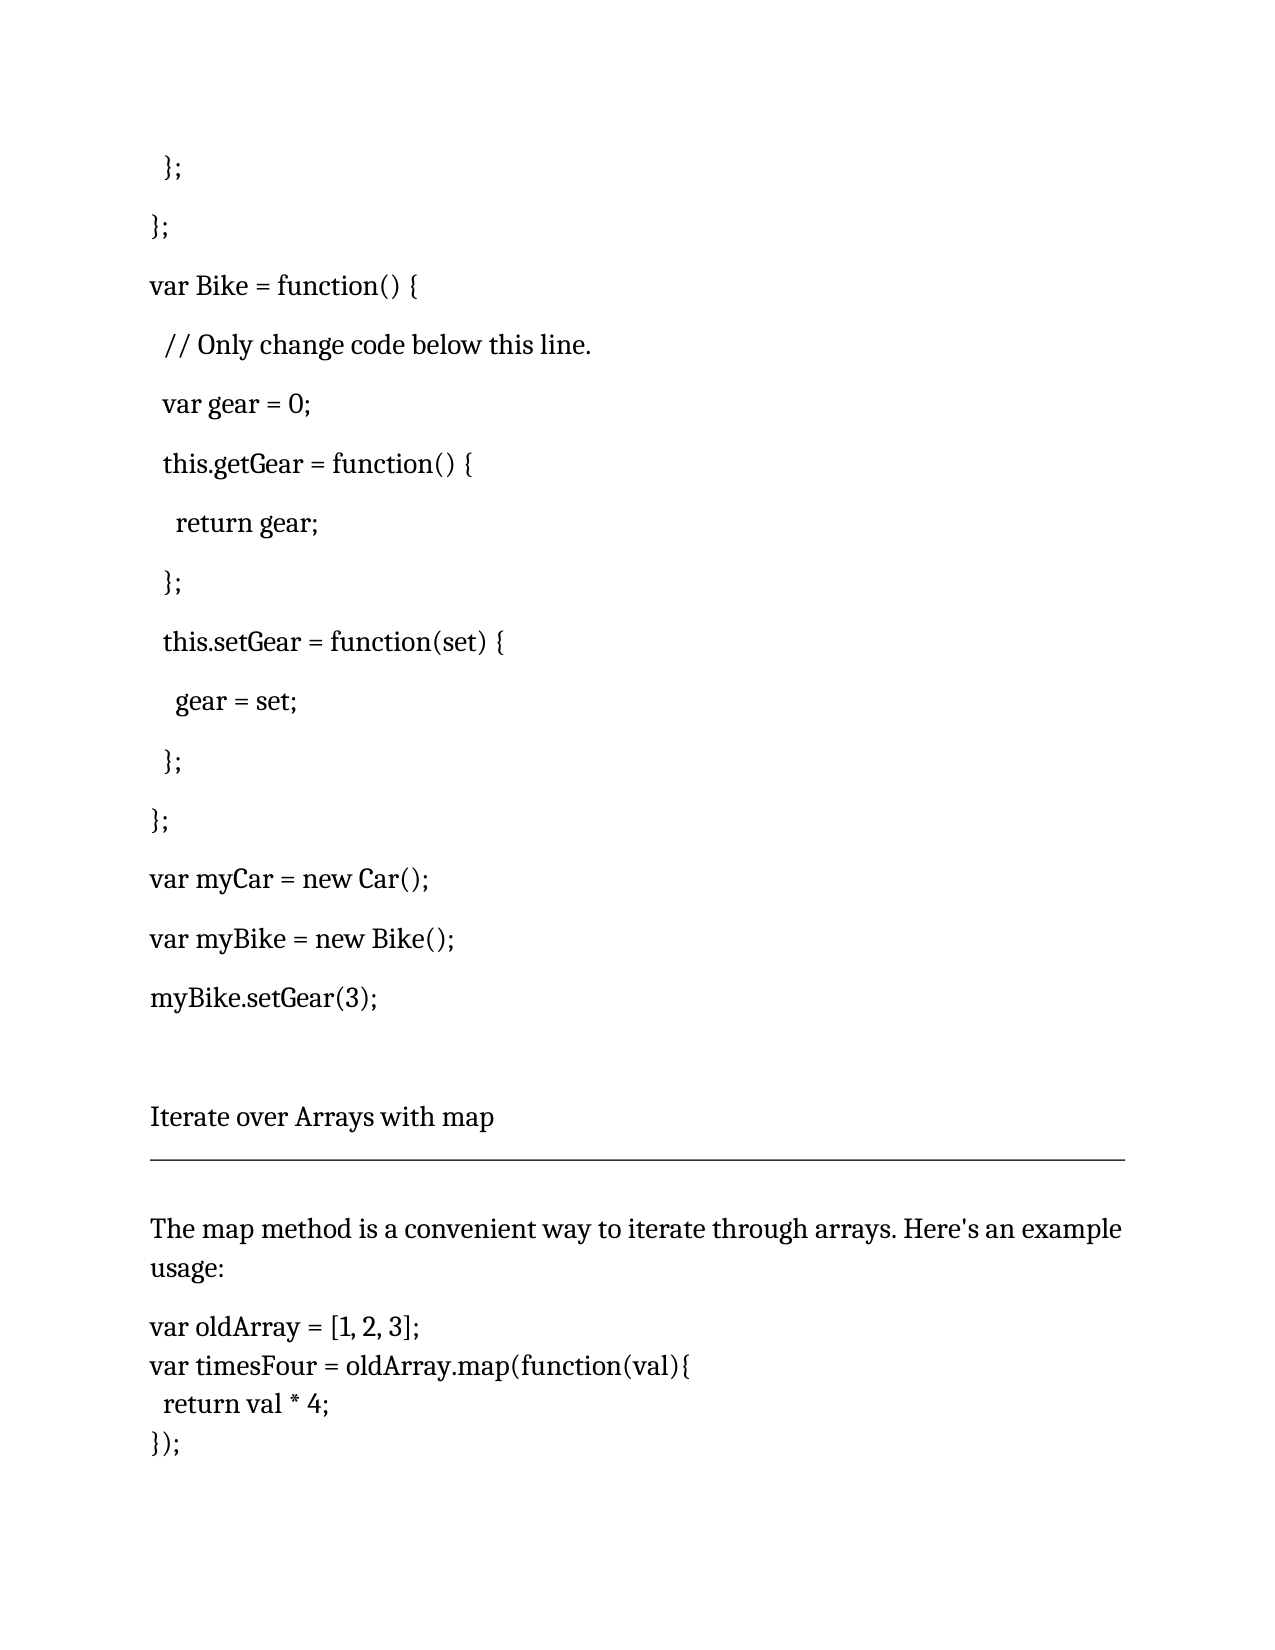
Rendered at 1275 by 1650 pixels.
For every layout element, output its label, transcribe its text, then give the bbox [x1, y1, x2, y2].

text // Only change code below this line. [150, 328, 1125, 362]
text var myCar = new Car(); [150, 862, 1125, 896]
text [150, 1310, 1125, 1459]
text }; [150, 744, 1125, 777]
text }; [150, 803, 1125, 837]
text var gear = 0; [150, 387, 1125, 421]
text Iterate over Arrays with map [150, 1100, 1125, 1133]
text gear = set; [150, 684, 1125, 718]
text myBike.setGear(3); [150, 981, 1125, 1015]
text this.setGear = function(set) { [150, 625, 1125, 658]
text var myBike = new Bike(); [150, 922, 1125, 955]
text this.getGear = function() { [150, 447, 1125, 480]
text }; [150, 566, 1125, 599]
text var Bike = function() { [150, 269, 1125, 302]
text }; [150, 150, 1125, 183]
text The map method is a convenient way to iterate through arrays. Here's an example usage: [150, 1212, 1125, 1284]
text return gear; [150, 506, 1125, 540]
text }; [150, 209, 1125, 243]
